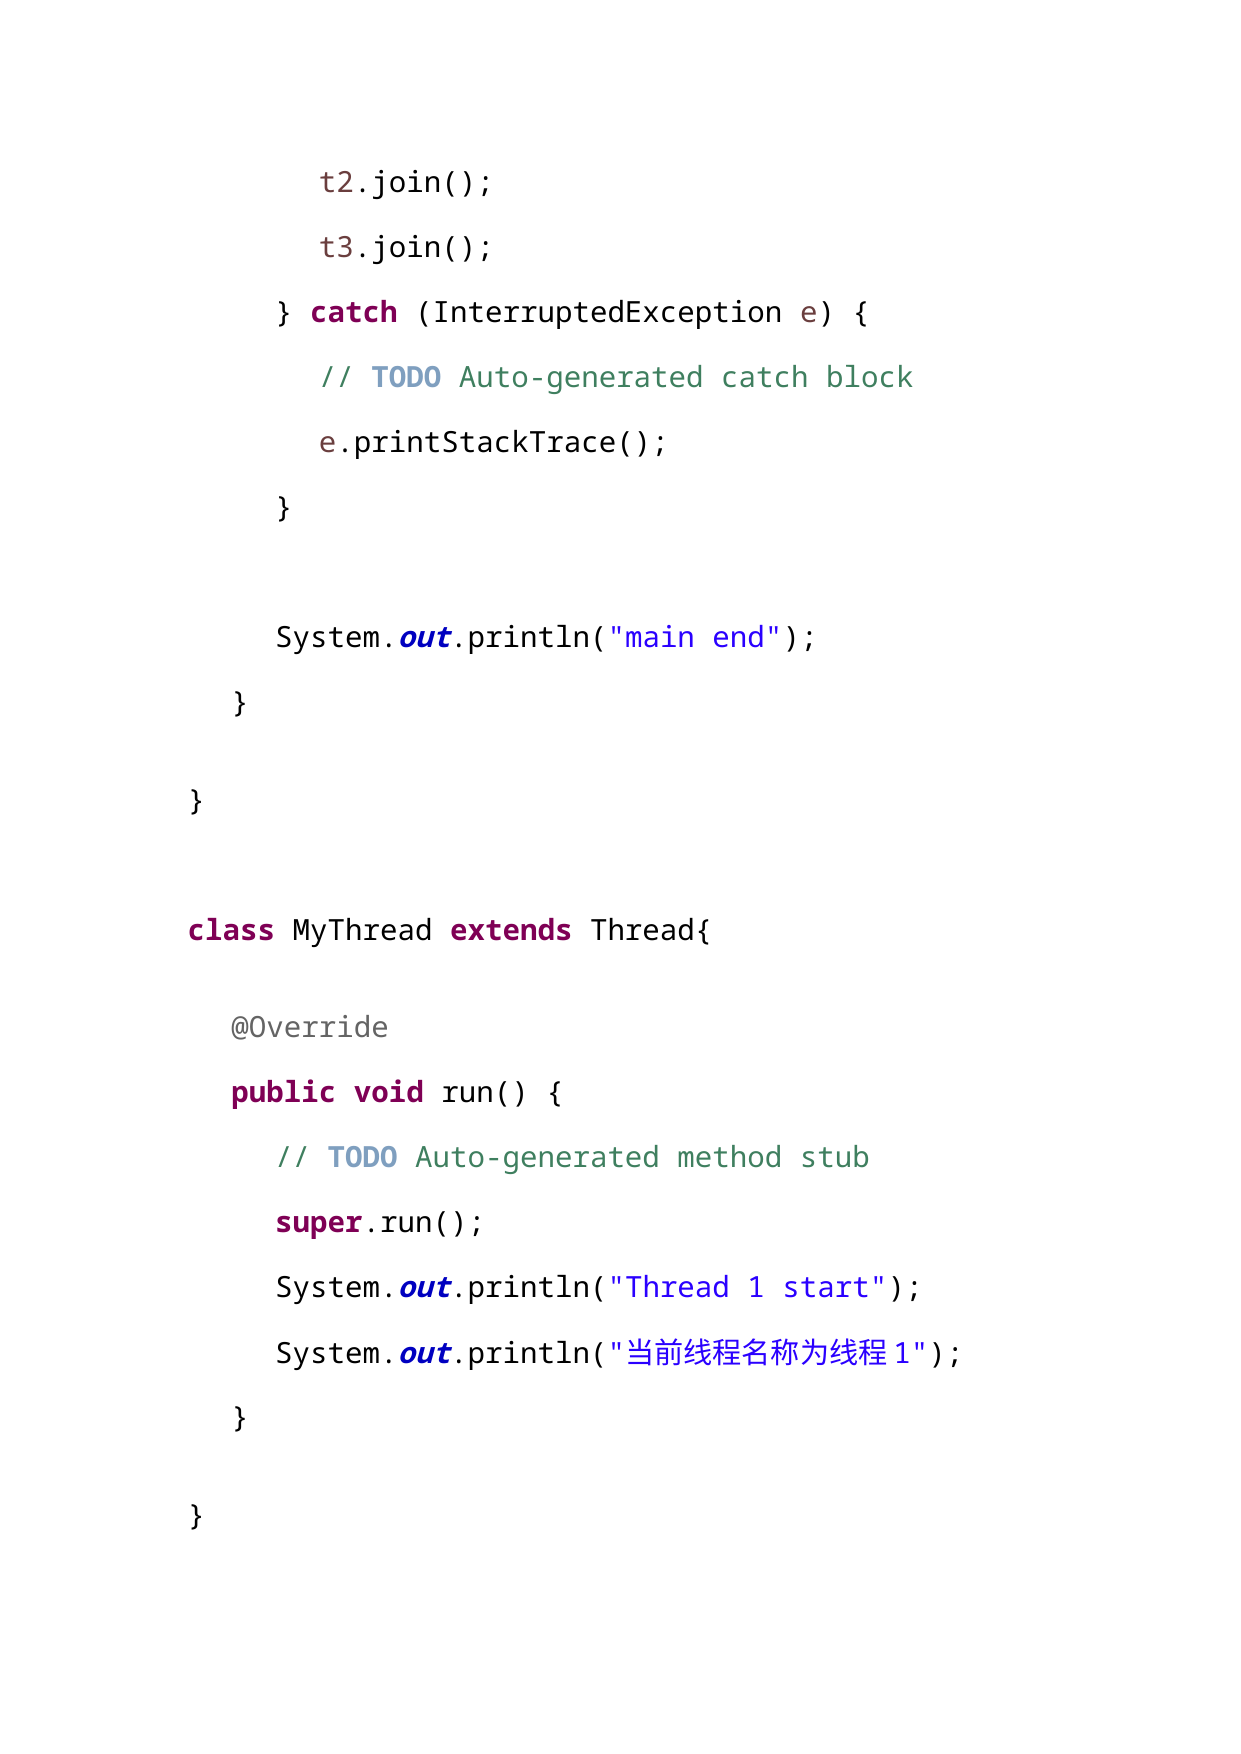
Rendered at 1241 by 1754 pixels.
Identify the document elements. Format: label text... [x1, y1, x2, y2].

text t2.join(); [187, 149, 1053, 214]
text System.out.println("当前线程名称为线程1"); [187, 1319, 1053, 1384]
text } [187, 669, 1053, 734]
text } [187, 1481, 1053, 1546]
text // TODO Auto-generated method stub [187, 1124, 1053, 1189]
text } [187, 1384, 1053, 1449]
text public void run() { [187, 1059, 1053, 1124]
text System.out.println("Thread 1 start"); [187, 1254, 1053, 1319]
text // TODO Auto-generated catch block [187, 344, 1053, 409]
text super.run(); [187, 1189, 1053, 1254]
text } [187, 474, 1053, 539]
text } [187, 766, 1053, 831]
text } catch (InterruptedException e) { [187, 279, 1053, 344]
text t3.join(); [187, 214, 1053, 279]
text class MyThread extends Thread{ [187, 896, 1053, 961]
text System.out.println("main end"); [187, 604, 1053, 669]
text @Override [187, 994, 1053, 1059]
text e.printStackTrace(); [187, 409, 1053, 474]
